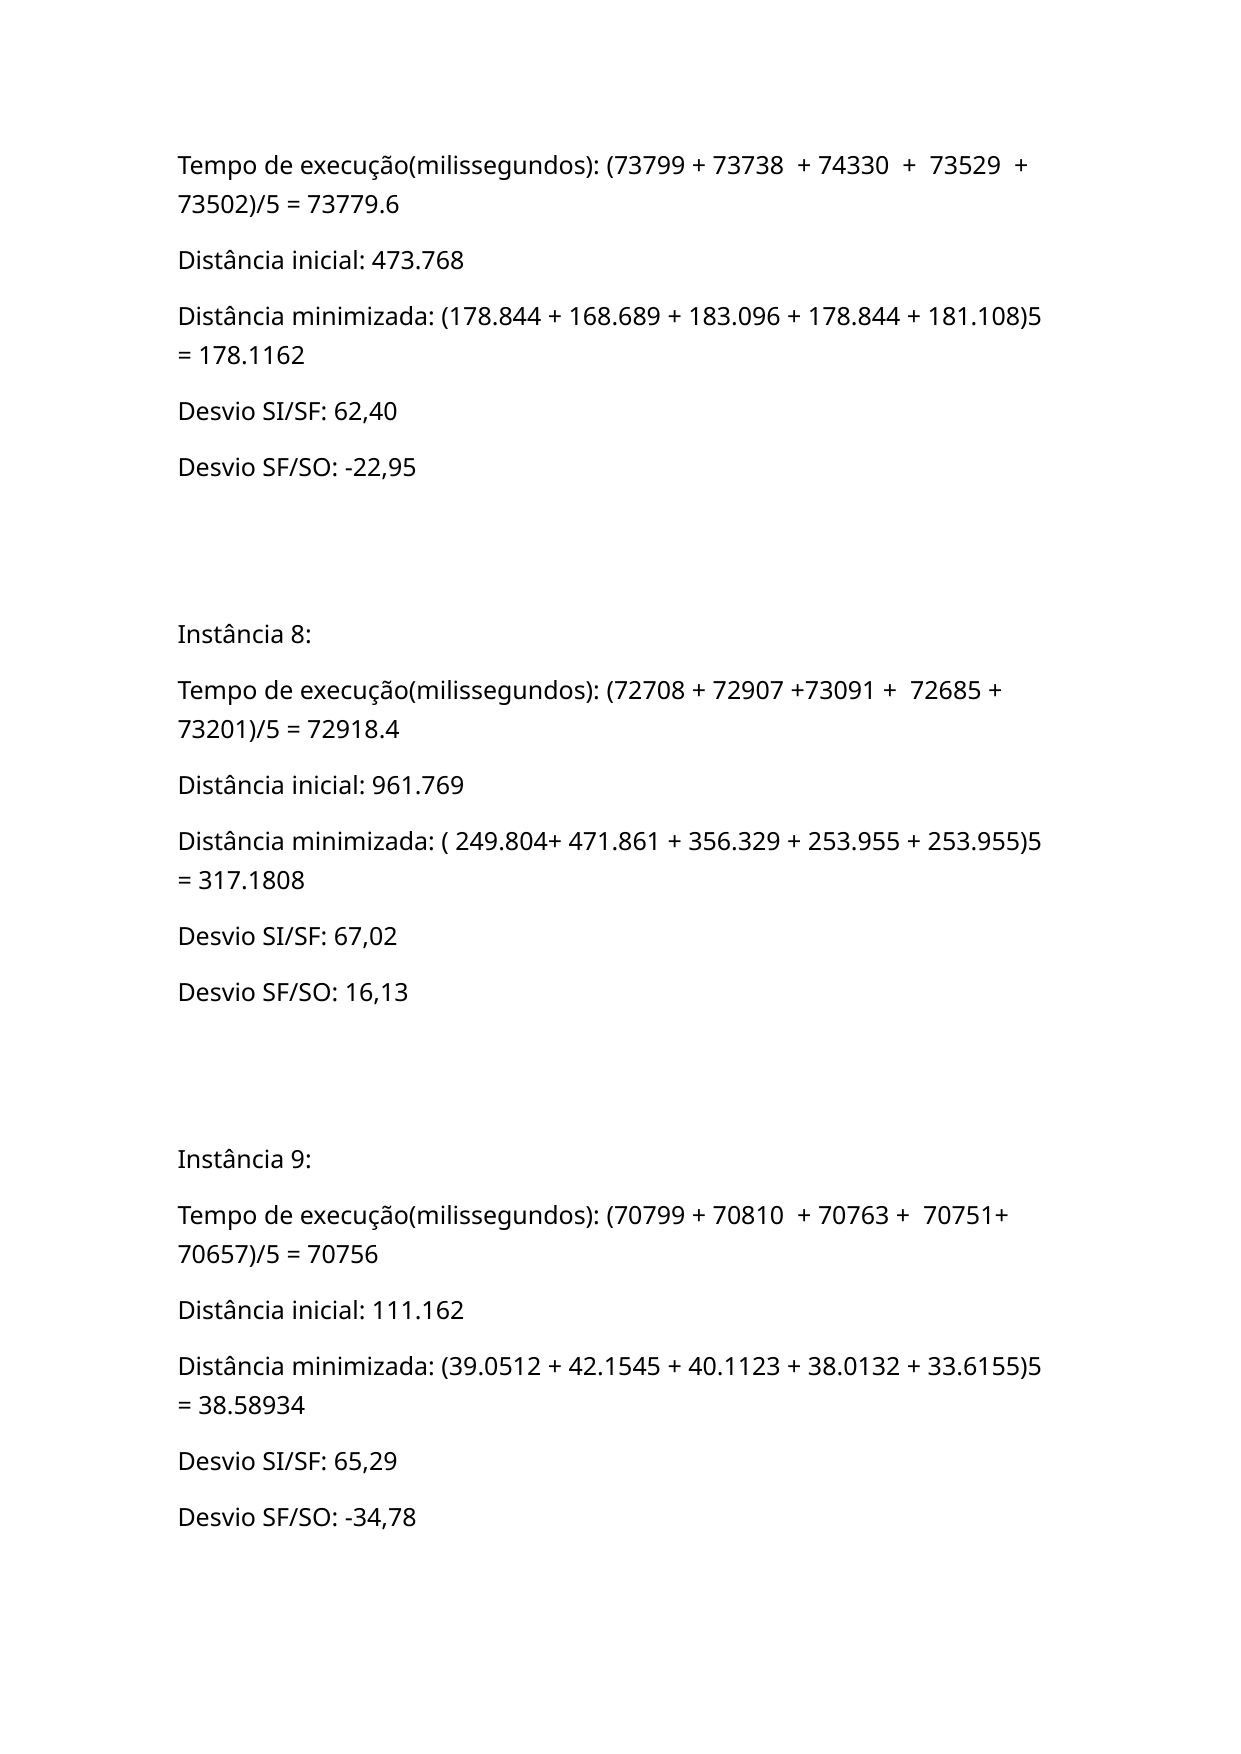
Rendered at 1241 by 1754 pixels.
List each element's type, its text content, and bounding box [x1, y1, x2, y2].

text Distância minimizada: (39.0512 + 42.1545 + 40.1123 + 38.0132 + 33.6155)5 = 38.58934 [177, 1348, 1063, 1422]
text Desvio SI/SF: 65,29 [177, 1443, 1063, 1477]
text Desvio SF/SO: 16,13 [177, 974, 1063, 1008]
text Instância 8: [177, 617, 1063, 651]
text Distância inicial: 473.768 [177, 243, 1063, 277]
text Desvio SI/SF: 67,02 [177, 918, 1063, 952]
text Instância 9: [177, 1142, 1063, 1176]
text Desvio SI/SF: 62,40 [177, 393, 1063, 427]
text Distância minimizada: ( 249.804+ 471.861 + 356.329 + 253.955 + 253.955)5 = 317.1808 [177, 823, 1063, 897]
text Tempo de execução(milissegundos): (70799 + 70810 + 70763 + 70751+ 70657)/5 = 70756 [177, 1198, 1063, 1271]
text Desvio SF/SO: -34,78 [177, 1499, 1063, 1533]
text Distância inicial: 961.769 [177, 768, 1063, 802]
text Desvio SF/SO: -22,95 [177, 449, 1063, 483]
text Distância minimizada: (178.844 + 168.689 + 183.096 + 178.844 + 181.108)5 = 178.1162 [177, 298, 1063, 372]
text Distância inicial: 111.162 [177, 1293, 1063, 1327]
text Tempo de execução(milissegundos): (72708 + 72907 +73091 + 72685 + 73201)/5 = 72918.4 [177, 673, 1063, 746]
text Tempo de execução(milissegundos): (73799 + 73738 + 74330 + 73529 + 73502)/5 = 73779.6 [177, 148, 1063, 221]
